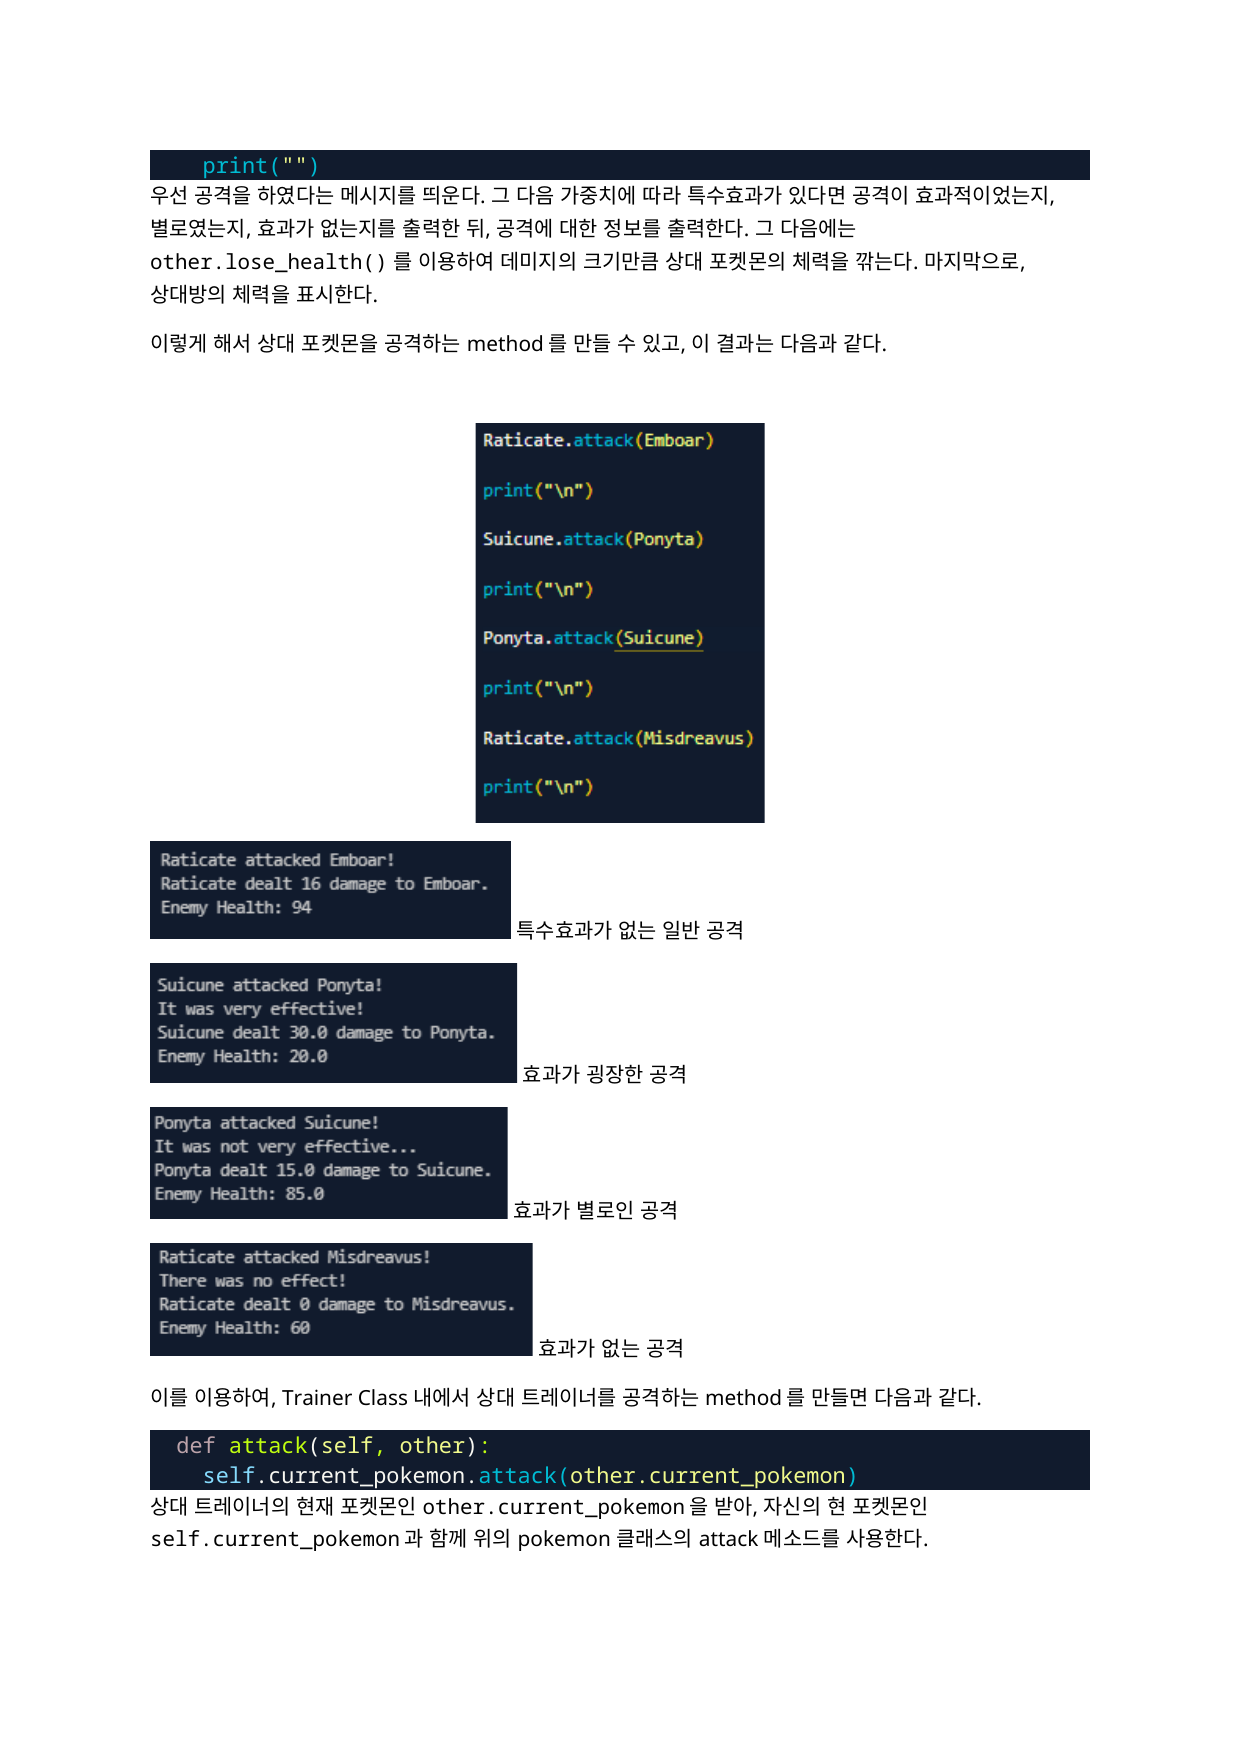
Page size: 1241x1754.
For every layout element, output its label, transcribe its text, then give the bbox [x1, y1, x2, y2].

text 우선 공격을 하였다는 메시지를 띄운다. 그 다음 가중치에 따라 특수효과가 있다면 공격이 효과적이었는지, 별로였는지, 효과가 없는지를 출력한 뒤, 공격에 대한 정보를 출력한다. 그 다음에는 other.lose_health() 를 이용하여 데미지의 크기만큼 상대 포켓몬의 체력을 깎는다. 마지막으로, 상대방의 체력을 표시한다. [150, 180, 1090, 308]
picture [150, 841, 511, 939]
text print("") [150, 150, 1090, 180]
picture [475, 423, 765, 823]
text def attack(self, other): [150, 1430, 1090, 1460]
text 이를 이용하여, Trainer Class 내에서 상대 트레이너를 공격하는 method를 만들면 다음과 같다. [150, 1381, 1090, 1411]
text self.current_pokemon.attack(other.current_pokemon) [150, 1460, 1090, 1490]
text 이렇게 해서 상대 포켓몬을 공격하는 method를 만들 수 있고, 이 결과는 다음과 같다. [150, 327, 1090, 358]
picture [150, 1243, 533, 1356]
picture [150, 1107, 508, 1219]
picture [150, 963, 518, 1083]
text 상대 트레이너의 현재 포켓몬인 other.current_pokemon을 받아, 자신의 현 포켓몬인 self.current_pokemon과 함께 위의 pokemon 클래스의 attack 메소드를 사용한다. [150, 1490, 1090, 1553]
